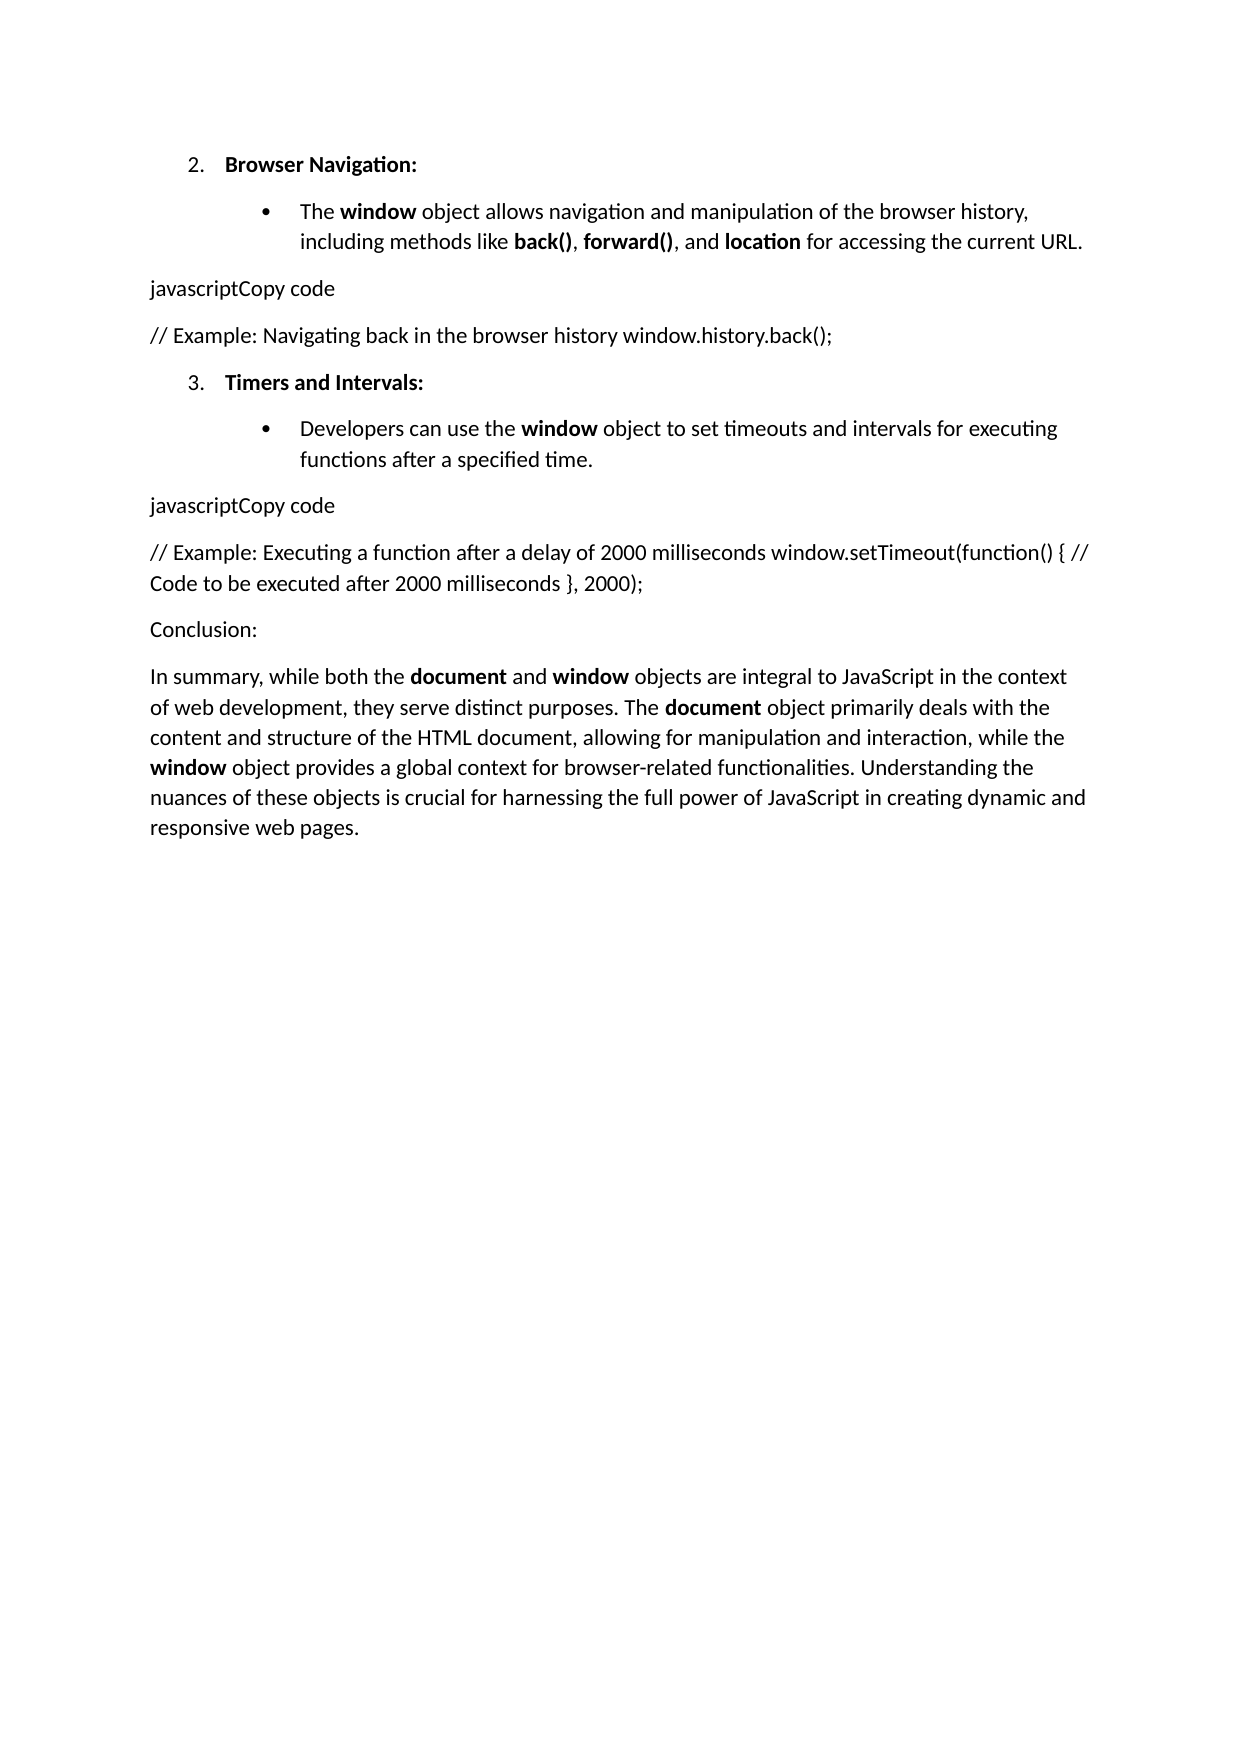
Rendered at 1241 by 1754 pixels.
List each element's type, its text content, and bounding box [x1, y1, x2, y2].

text Conclusion: [150, 616, 1090, 644]
text // Example: Navigating back in the browser history window.history.back(); [150, 321, 1090, 349]
list Browser Navigation: [187, 150, 1090, 178]
list Developers can use the window object to set timeouts and intervals for executing functions after a specified time. [262, 414, 1090, 473]
list Timers and Intervals: [187, 368, 1090, 396]
text javascriptCopy code [150, 492, 1090, 520]
text javascriptCopy code [150, 274, 1090, 302]
text // Example: Executing a function after a delay of 2000 milliseconds window.setTimeout(function() { // Code to be executed after 2000 milliseconds }, 2000); [150, 538, 1090, 597]
list The window object allows navigation and manipulation of the browser history, including methods like back(), forward(), and location for accessing the current URL. [262, 197, 1090, 255]
text In summary, while both the document and window objects are integral to JavaScript in the context of web development, they serve distinct purposes. The document object primarily deals with the content and structure of the HTML document, allowing for manipulation and interaction, while the window object provides a global context for browser-related functionalities. Understanding the nuances of these objects is crucial for harnessing the full power of JavaScript in creating dynamic and responsive web pages. [150, 662, 1090, 842]
